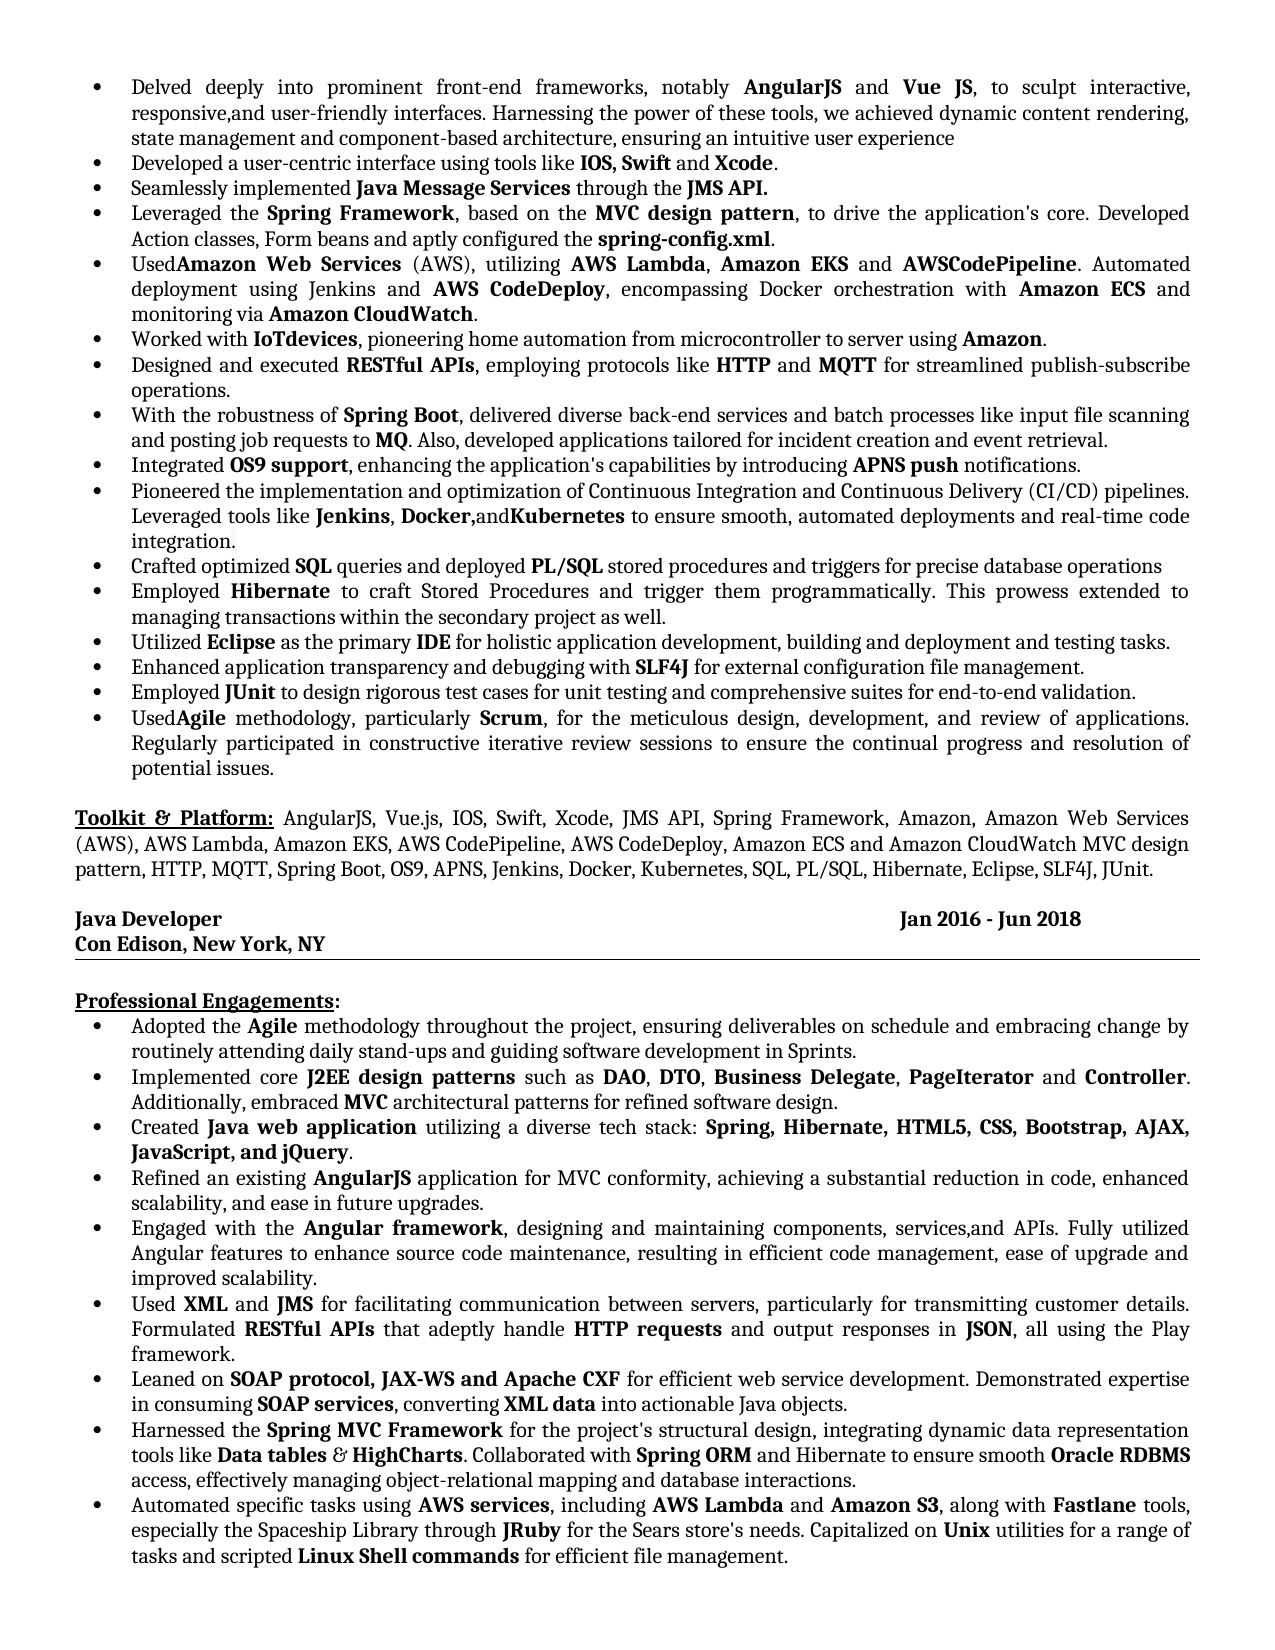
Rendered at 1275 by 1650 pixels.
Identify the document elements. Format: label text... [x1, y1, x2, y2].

list Employed Hibernate to craft Stored Procedures and trigger them programmatically. This prowess extended to managing transactions within the secondary project as well. [94, 579, 1191, 629]
text Java Developer Jan 2016 - Jun 2018 [75, 907, 1200, 932]
text Con Edison, New York, NY [75, 932, 1200, 959]
list Engaged with the Angular framework, designing and maintaining components, services,and APIs. Fully utilized Angular features to enhance source code maintenance, resulting in efficient code management, ease of upgrade and improved scalability. [94, 1216, 1191, 1291]
list Integrated OS9 support, enhancing the application's capabilities by introducing APNS push notifications. [94, 453, 1191, 478]
list Implemented core J2EE design patterns such as DAO, DTO, Business Delegate, PageIterator and Controller. Additionally, embraced MVC architectural patterns for refined software design. [94, 1064, 1191, 1115]
text Toolkit & Platform: AngularJS, Vue.js, IOS, Swift, Xcode, JMS API, Spring Framework, Amazon, Amazon Web Services (AWS), AWS Lambda, Amazon EKS, AWS CodePipeline, AWS CodeDeploy, Amazon ECS and Amazon CloudWatch MVC design pattern, HTTP, MQTT, Spring Boot, OS9, APNS, Jenkins, Docker, Kubernetes, SQL, PL/SQL, Hibernate, Eclipse, SLF4J, JUnit. [75, 806, 1191, 882]
list Worked with IoTdevices, pioneering home automation from microcontroller to server using Amazon. [94, 327, 1191, 352]
list Leveraged the Spring Framework, based on the MVC design pattern, to drive the application's core. Developed Action classes, Form beans and aptly configured the spring-config.xml. [94, 201, 1191, 251]
list Refined an existing AngularJS application for MVC conformity, achieving a substantial reduction in code, enhanced scalability, and ease in future upgrades. [94, 1165, 1191, 1216]
list Enhanced application transparency and debugging with SLF4J for external configuration file management. [94, 655, 1191, 680]
list Leaned on SOAP protocol, JAX-WS and Apache CXF for efficient web service development. Demonstrated expertise in consuming SOAP services, converting XML data into actionable Java objects. [94, 1367, 1191, 1417]
list Pioneered the implementation and optimization of Continuous Integration and Continuous Delivery (CI/CD) pipelines. Leveraged tools like Jenkins, Docker,andKubernetes to ensure smooth, automated deployments and real-time code integration. [94, 478, 1191, 554]
list Delved deeply into prominent front-end frameworks, notably AngularJS and Vue JS, to sculpt interactive, responsive,and user-friendly interfaces. Harnessing the power of these tools, we achieved dynamic content rendering, state management and component-based architecture, ensuring an intuitive user experience [94, 75, 1191, 151]
list Used XML and JMS for facilitating communication between servers, particularly for transmitting customer details. Formulated RESTful APIs that adeptly handle HTTP requests and output responses in JSON, all using the Play framework. [94, 1291, 1191, 1367]
list Automated specific tasks using AWS services, including AWS Lambda and Amazon S3, along with Fastlane tools, especially the Spaceship Library through JRuby for the Sears store's needs. Capitalized on Unix utilities for a range of tasks and scripted Linux Shell commands for efficient file management. [94, 1493, 1191, 1569]
list Harnessed the Spring MVC Framework for the project's structural design, integrating dynamic data representation tools like Data tables & HighCharts. Collaborated with Spring ORM and Hibernate to ensure smooth Oracle RDBMS access, effectively managing object-relational mapping and database interactions. [94, 1417, 1191, 1493]
list Crafted optimized SQL queries and deployed PL/SQL stored procedures and triggers for precise database operations [94, 554, 1191, 579]
list Seamlessly implemented Java Message Services through the JMS API. [94, 176, 1191, 201]
list UsedAgile methodology, particularly Scrum, for the meticulous design, development, and review of applications. Regularly participated in constructive iterative review sessions to ensure the continual progress and resolution of potential issues. [94, 705, 1191, 781]
list Adopted the Agile methodology throughout the project, ensuring deliverables on schedule and embracing change by routinely attending daily stand-ups and guiding software development in Sprints. [94, 1014, 1191, 1064]
list UsedAmazon Web Services (AWS), utilizing AWS Lambda, Amazon EKS and AWSCodePipeline. Automated deployment using Jenkins and AWS CodeDeploy, encompassing Docker orchestration with Amazon ECS and monitoring via Amazon CloudWatch. [94, 251, 1191, 327]
list Developed a user-centric interface using tools like IOS, Swift and Xcode. [94, 151, 1191, 176]
text Professional Engagements: [75, 989, 1200, 1014]
list Utilized Eclipse as the primary IDE for holistic application development, building and deployment and testing tasks. [94, 629, 1191, 655]
list Designed and executed RESTful APIs, employing protocols like HTTP and MQTT for streamlined publish-subscribe operations. [94, 352, 1191, 403]
list With the robustness of Spring Boot, delivered diverse back-end services and batch processes like input file scanning and posting job requests to MQ. Also, developed applications tailored for incident creation and event retrieval. [94, 403, 1191, 453]
list Created Java web application utilizing a diverse tech stack: Spring, Hibernate, HTML5, CSS, Bootstrap, AJAX, JavaScript, and jQuery. [94, 1115, 1191, 1165]
list Employed JUnit to design rigorous test cases for unit testing and comprehensive suites for end-to-end validation. [94, 680, 1191, 705]
